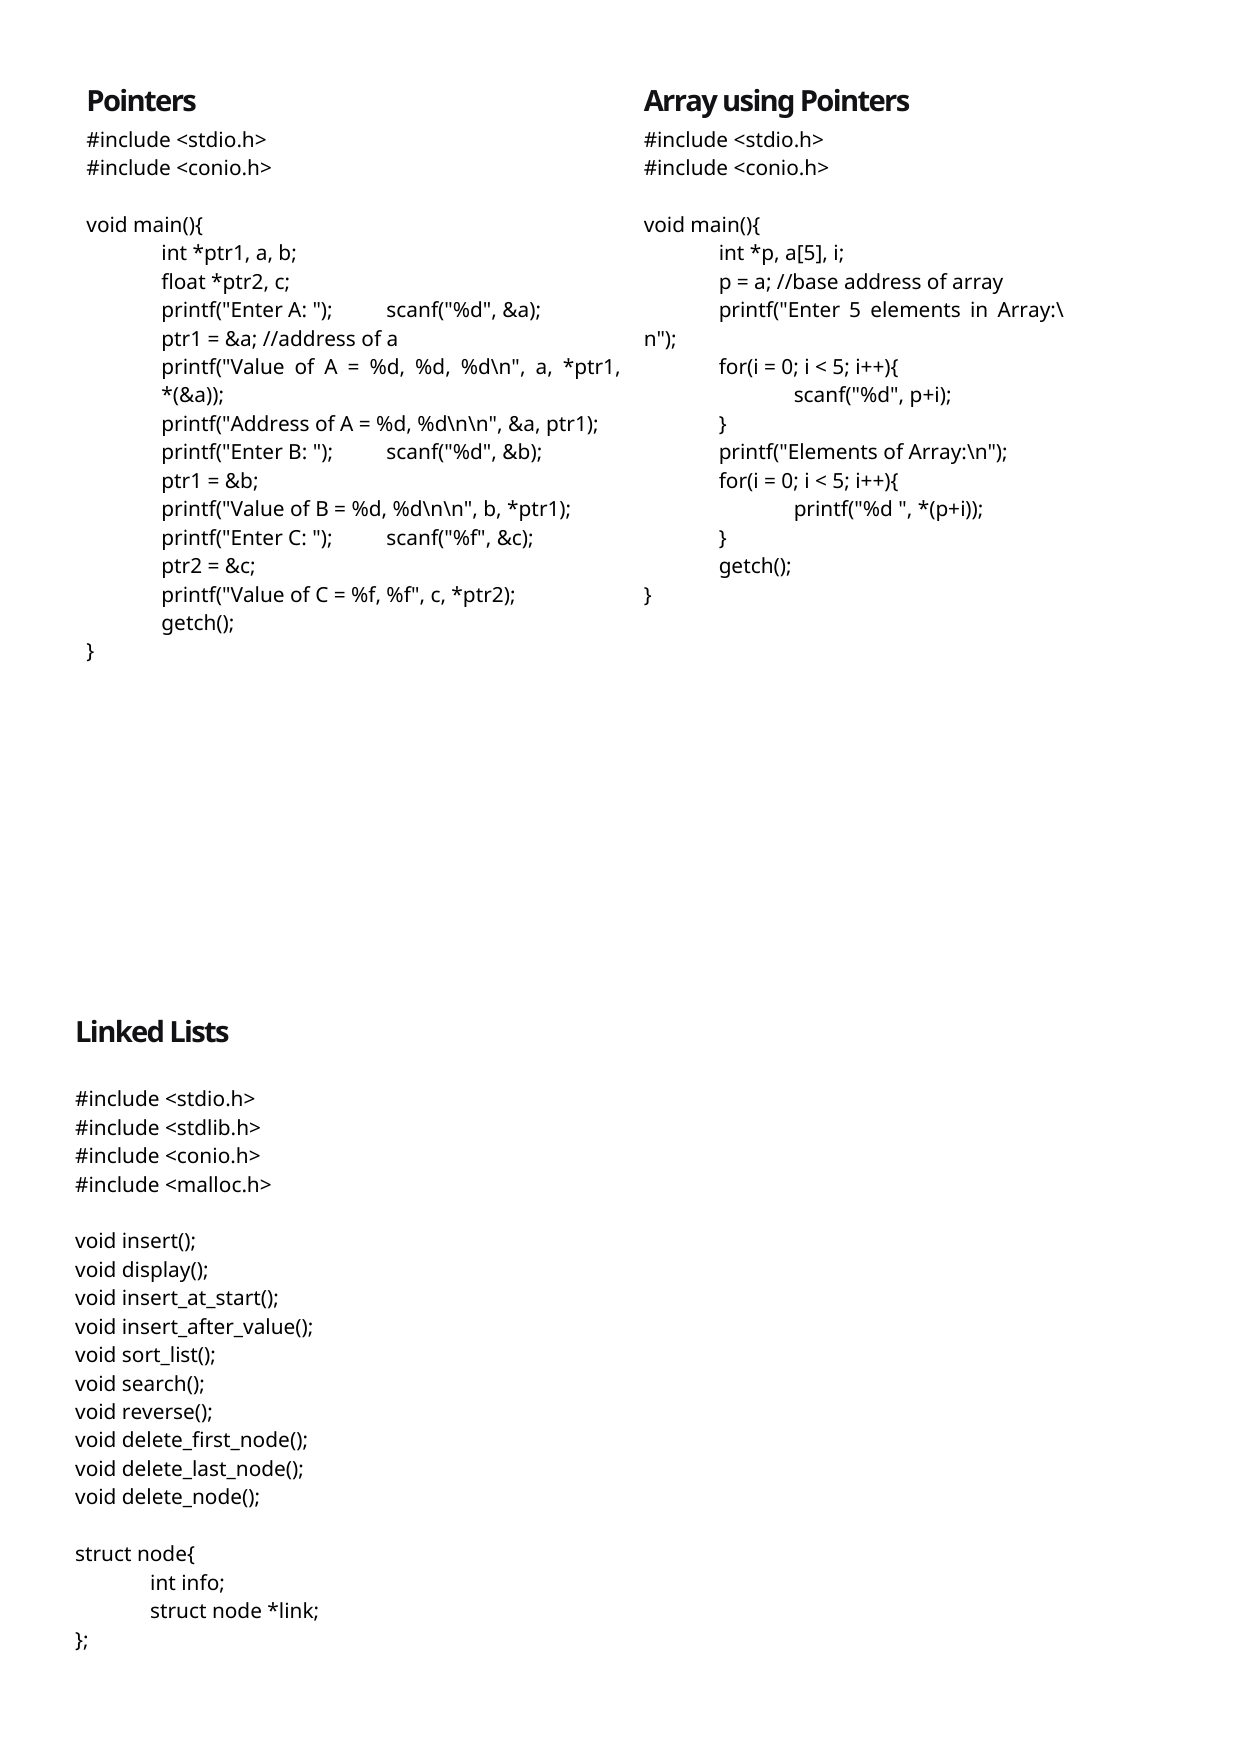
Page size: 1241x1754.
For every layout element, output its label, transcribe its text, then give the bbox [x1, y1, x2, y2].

text void delete_node(); [75, 1482, 1165, 1511]
table_header Array using Pointers #include <stdio.h> #include <conio.h> void main(){ int *p, a[5], i; p = a; //base address of array printf("Enter 5 elements in Array:\n"); for(i = 0; i < 5; i++){ scanf("%d", p+i); } printf("Elements of Array:\n"); for(i = 0; i < 5; i++){ printf("%d ", *(p+i)); } getch(); } [632, 75, 1075, 665]
text void insert(); [75, 1227, 1165, 1255]
text struct node{ [75, 1539, 1165, 1568]
text void reverse(); [75, 1397, 1165, 1426]
text #include <conio.h> [75, 1141, 1165, 1170]
text #include <malloc.h> [75, 1170, 1165, 1198]
text void delete_last_node(); [75, 1454, 1165, 1482]
text }; [75, 1625, 1165, 1653]
text void search(); [75, 1369, 1165, 1397]
table_header Pointers #include <stdio.h> #include <conio.h> void main(){ int *ptr1, a, b; float *ptr2, c; printf("Enter A: "); scanf("%d", &a); ptr1 = &a; //address of a printf("Value of A = %d, %d, %d\n", a, *ptr1, *(&a)); printf("Address of A = %d, %d\n\n", &a, ptr1); printf("Enter B: "); scanf("%d", &b); ptr1 = &b; printf("Value of B = %d, %d\n\n", b, *ptr1); printf("Enter C: "); scanf("%f", &c); ptr2 = &c; printf("Value of C = %f, %f", c, *ptr2); getch(); } [75, 75, 632, 665]
text #include <stdio.h> [75, 1084, 1165, 1113]
text void sort_list(); [75, 1340, 1165, 1369]
text void insert_at_start(); [75, 1283, 1165, 1312]
text #include <stdlib.h> [75, 1113, 1165, 1141]
text struct node *link; [75, 1596, 1165, 1625]
text void delete_first_node(); [75, 1426, 1165, 1454]
text int info; [75, 1568, 1165, 1596]
text void display(); [75, 1255, 1165, 1283]
text void insert_after_value(); [75, 1312, 1165, 1340]
subtitle Linked Lists [75, 1011, 1160, 1051]
